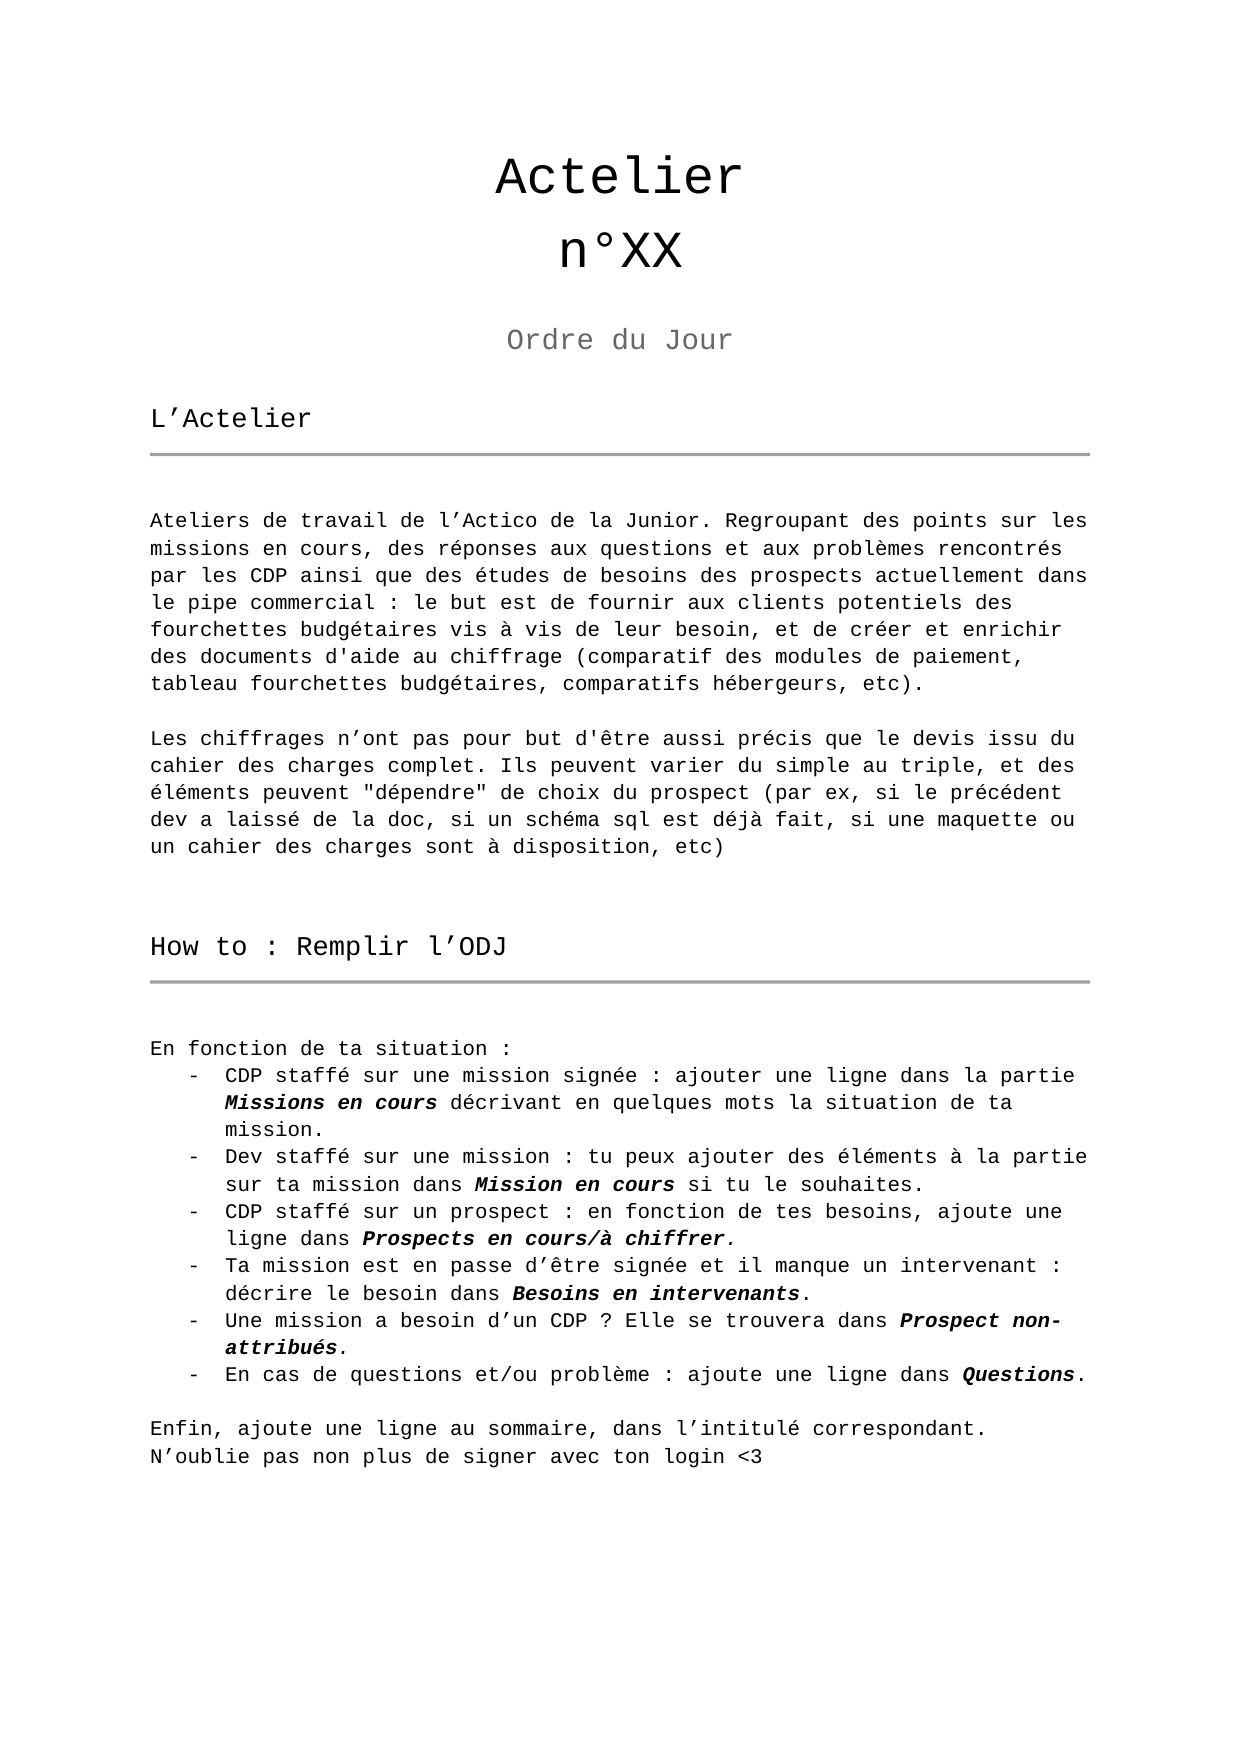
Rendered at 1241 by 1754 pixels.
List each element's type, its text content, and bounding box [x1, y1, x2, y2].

list Dev staffé sur une mission : tu peux ajouter des éléments à la partie sur ta mission dans Mission en cours si tu le souhaites. [187, 1147, 1090, 1197]
title n°XX [150, 224, 1090, 283]
title Actelier [150, 150, 1090, 209]
text Ateliers de travail de l’Actico de la Junior. Regroupant des points sur les missions en cours, des réponses aux questions et aux problèmes rencontrés par les CDP ainsi que des études de besoins des prospects actuellement dans le pipe commercial : le but est de fournir aux clients potentiels des fourchettes budgétaires vis à vis de leur besoin, et de créer et enrichir des documents d'aide au chiffrage (comparatif des modules de paiement, tableau fourchettes budgétaires, comparatifs hébergeurs, etc). [150, 510, 1090, 697]
list Une mission a besoin d’un CDP ? Elle se trouvera dans Prospect non-attribués. [187, 1310, 1090, 1361]
subtitle L’Actelier [150, 405, 1090, 436]
list Ta mission est en passe d’être signée et il manque un intervenant : décrire le besoin dans Besoins en intervenants. [187, 1255, 1090, 1306]
list CDP staffé sur un prospect : en fonction de tes besoins, ajoute une ligne dans Prospects en cours/à chiffrer. [187, 1201, 1090, 1252]
text Enfin, ajoute une ligne au sommaire, dans l’intitulé correspondant. N’oublie pas non plus de signer avec ton login <3 [150, 1418, 1090, 1469]
text Les chiffrages n’ont pas pour but d'être aussi précis que le devis issu du cahier des charges complet. Ils peuvent varier du simple au triple, et des éléments peuvent "dépendre" de choix du prospect (par ex, si le précédent dev a laissé de la doc, si un schéma sql est déjà fait, si une maquette ou un cahier des charges sont à disposition, etc) [150, 728, 1090, 860]
text En fonction de ta situation : [150, 1038, 1090, 1061]
list En cas de questions et/ou problème : ajoute une ligne dans Questions. [187, 1364, 1090, 1388]
subtitle Ordre du Jour [150, 326, 1090, 358]
list CDP staffé sur une mission signée : ajouter une ligne dans la partie Missions en cours décrivant en quelques mots la situation de ta mission. [187, 1065, 1090, 1143]
subtitle How to : Remplir l’ODJ [150, 933, 1090, 963]
